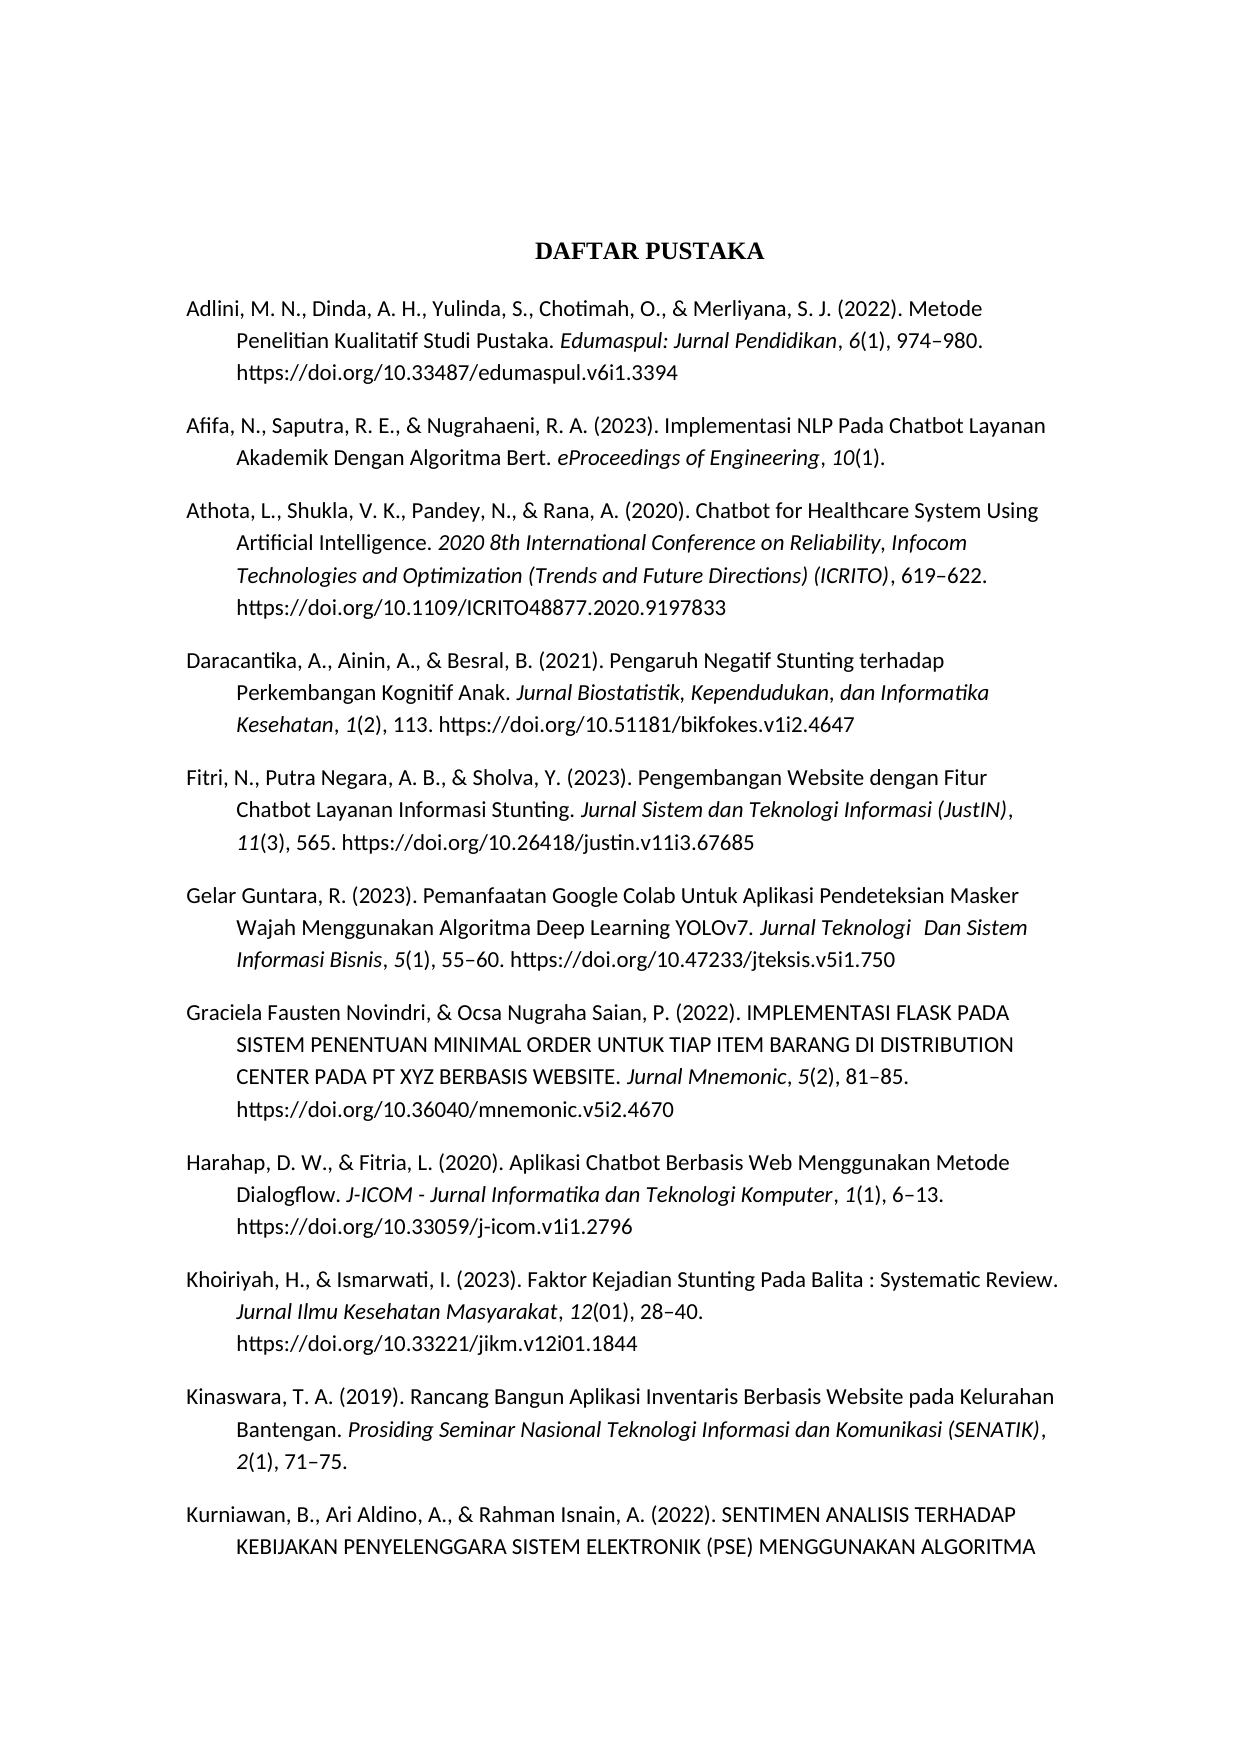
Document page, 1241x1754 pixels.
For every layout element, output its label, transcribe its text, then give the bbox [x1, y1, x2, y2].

subtitle DAFTAR PUSTAKA [236, 236, 1063, 265]
